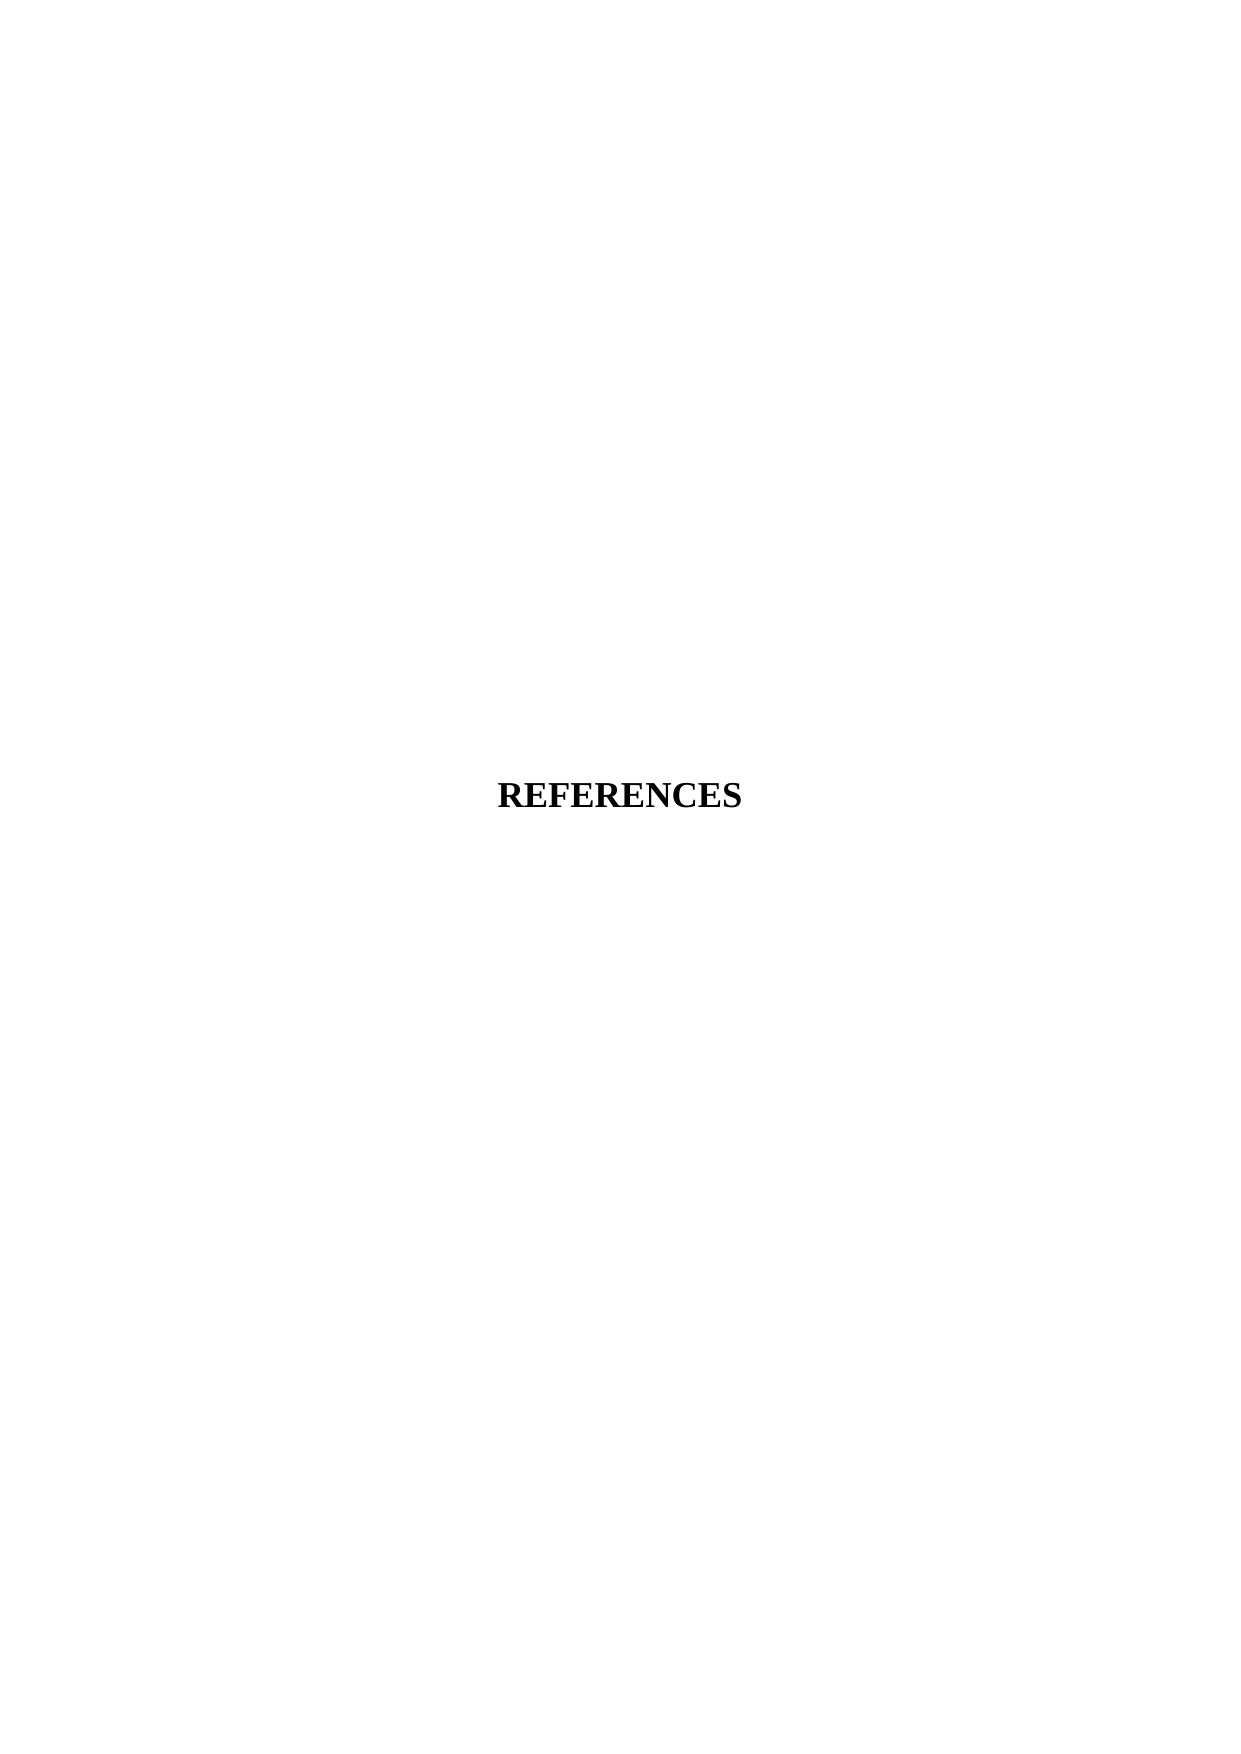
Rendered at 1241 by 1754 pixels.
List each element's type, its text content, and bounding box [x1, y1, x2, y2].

text REFERENCES [150, 774, 1089, 816]
